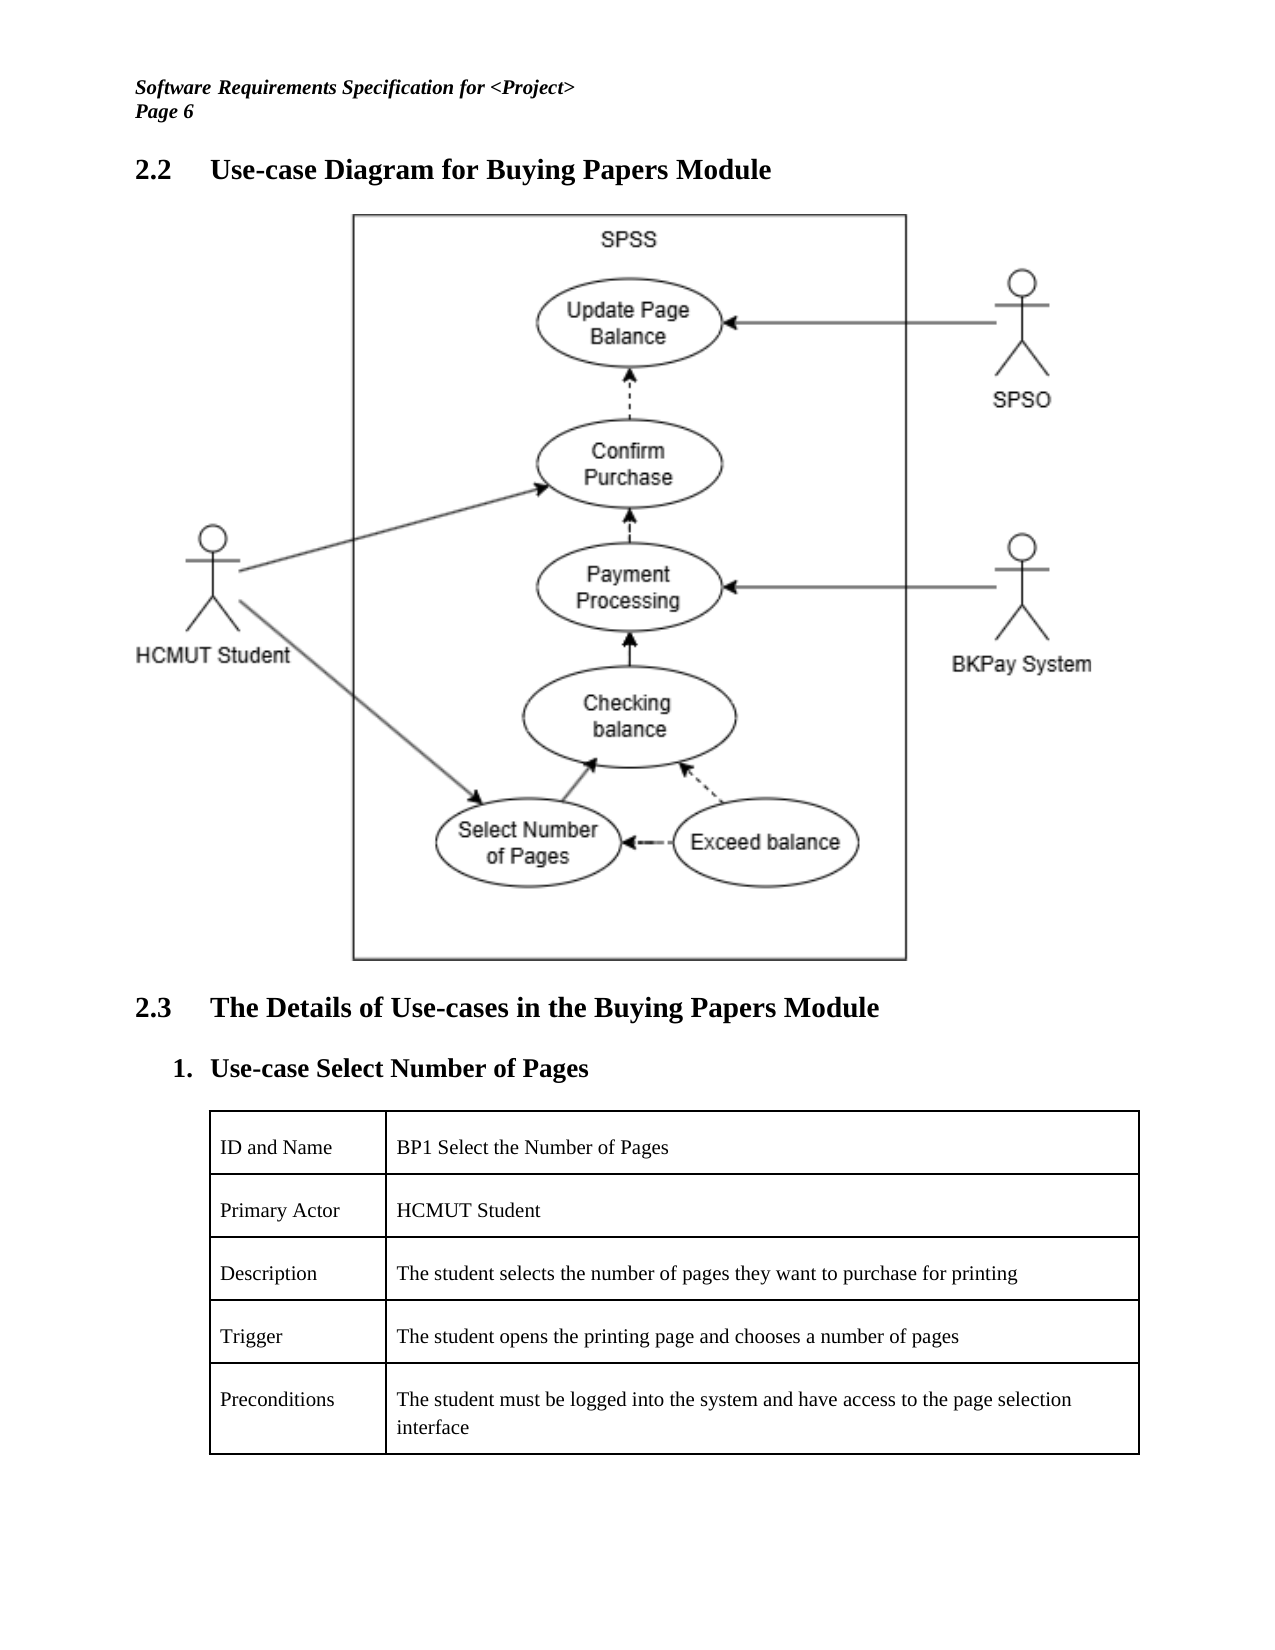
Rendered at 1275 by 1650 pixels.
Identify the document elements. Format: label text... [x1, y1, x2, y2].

picture [135, 214, 1092, 961]
subtitle The Details of Use-cases in the Buying Papers Module [135, 990, 1140, 1023]
subtitle Use-case Diagram for Buying Papers Module [135, 152, 1140, 185]
list Use-case Select Number of Pages [172, 1052, 1140, 1083]
